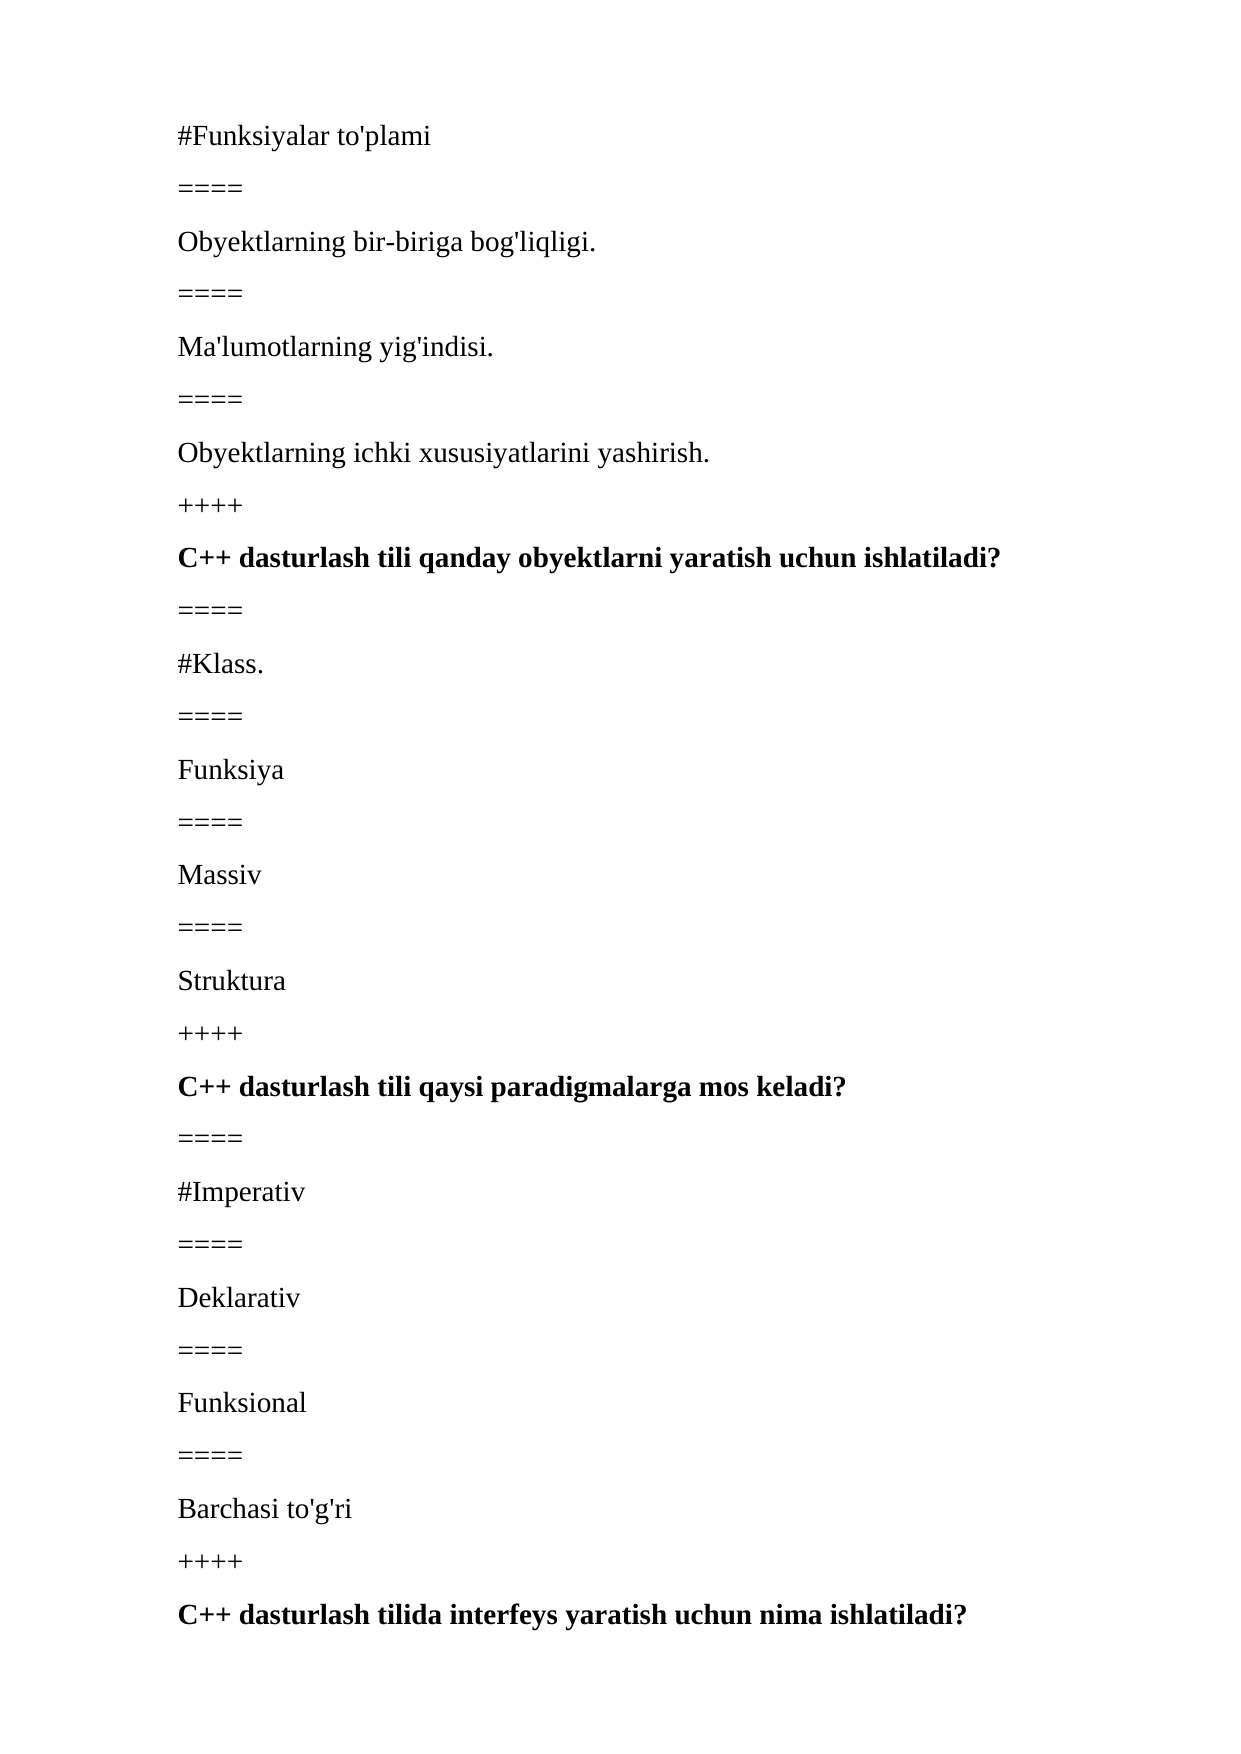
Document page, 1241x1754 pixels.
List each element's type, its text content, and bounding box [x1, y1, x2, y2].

text ==== [177, 699, 1152, 733]
text ==== [177, 805, 1152, 838]
text Obyektlarning bir-biriga bog'liqligi. [177, 224, 1152, 257]
text Funksional [177, 1386, 1152, 1419]
text C++ dasturlash tili qaysi paradigmalarga mos keladi? [177, 1069, 1152, 1102]
text Ma'lumotlarning yig'indisi. [177, 329, 1152, 363]
text ==== [177, 277, 1152, 310]
text ==== [177, 382, 1152, 416]
text ++++ [177, 1544, 1152, 1578]
text ==== [177, 1227, 1152, 1261]
text ==== [177, 593, 1152, 627]
text ==== [177, 171, 1152, 204]
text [177, 435, 1152, 468]
text ==== [177, 910, 1152, 944]
text Struktura [177, 963, 1152, 997]
text Massiv [177, 857, 1152, 891]
text ==== [177, 1122, 1152, 1155]
text Barchasi to'g'ri [177, 1491, 1152, 1525]
text ++++ [177, 1016, 1152, 1049]
text C++ dasturlash tilida interfeys yaratish uchun nima ishlatiladi? [177, 1597, 1152, 1630]
text ++++ [177, 488, 1152, 521]
text C++ dasturlash tili qanday obyektlarni yaratish uchun ishlatiladi? [177, 541, 1152, 574]
text Funksiya [177, 752, 1152, 785]
text #Imperativ [177, 1174, 1152, 1208]
text ==== [177, 1438, 1152, 1472]
text #Funksiyalar to'plami [177, 118, 1152, 152]
text Deklarativ [177, 1280, 1152, 1313]
text #Klass. [177, 646, 1152, 680]
text ==== [177, 1333, 1152, 1366]
